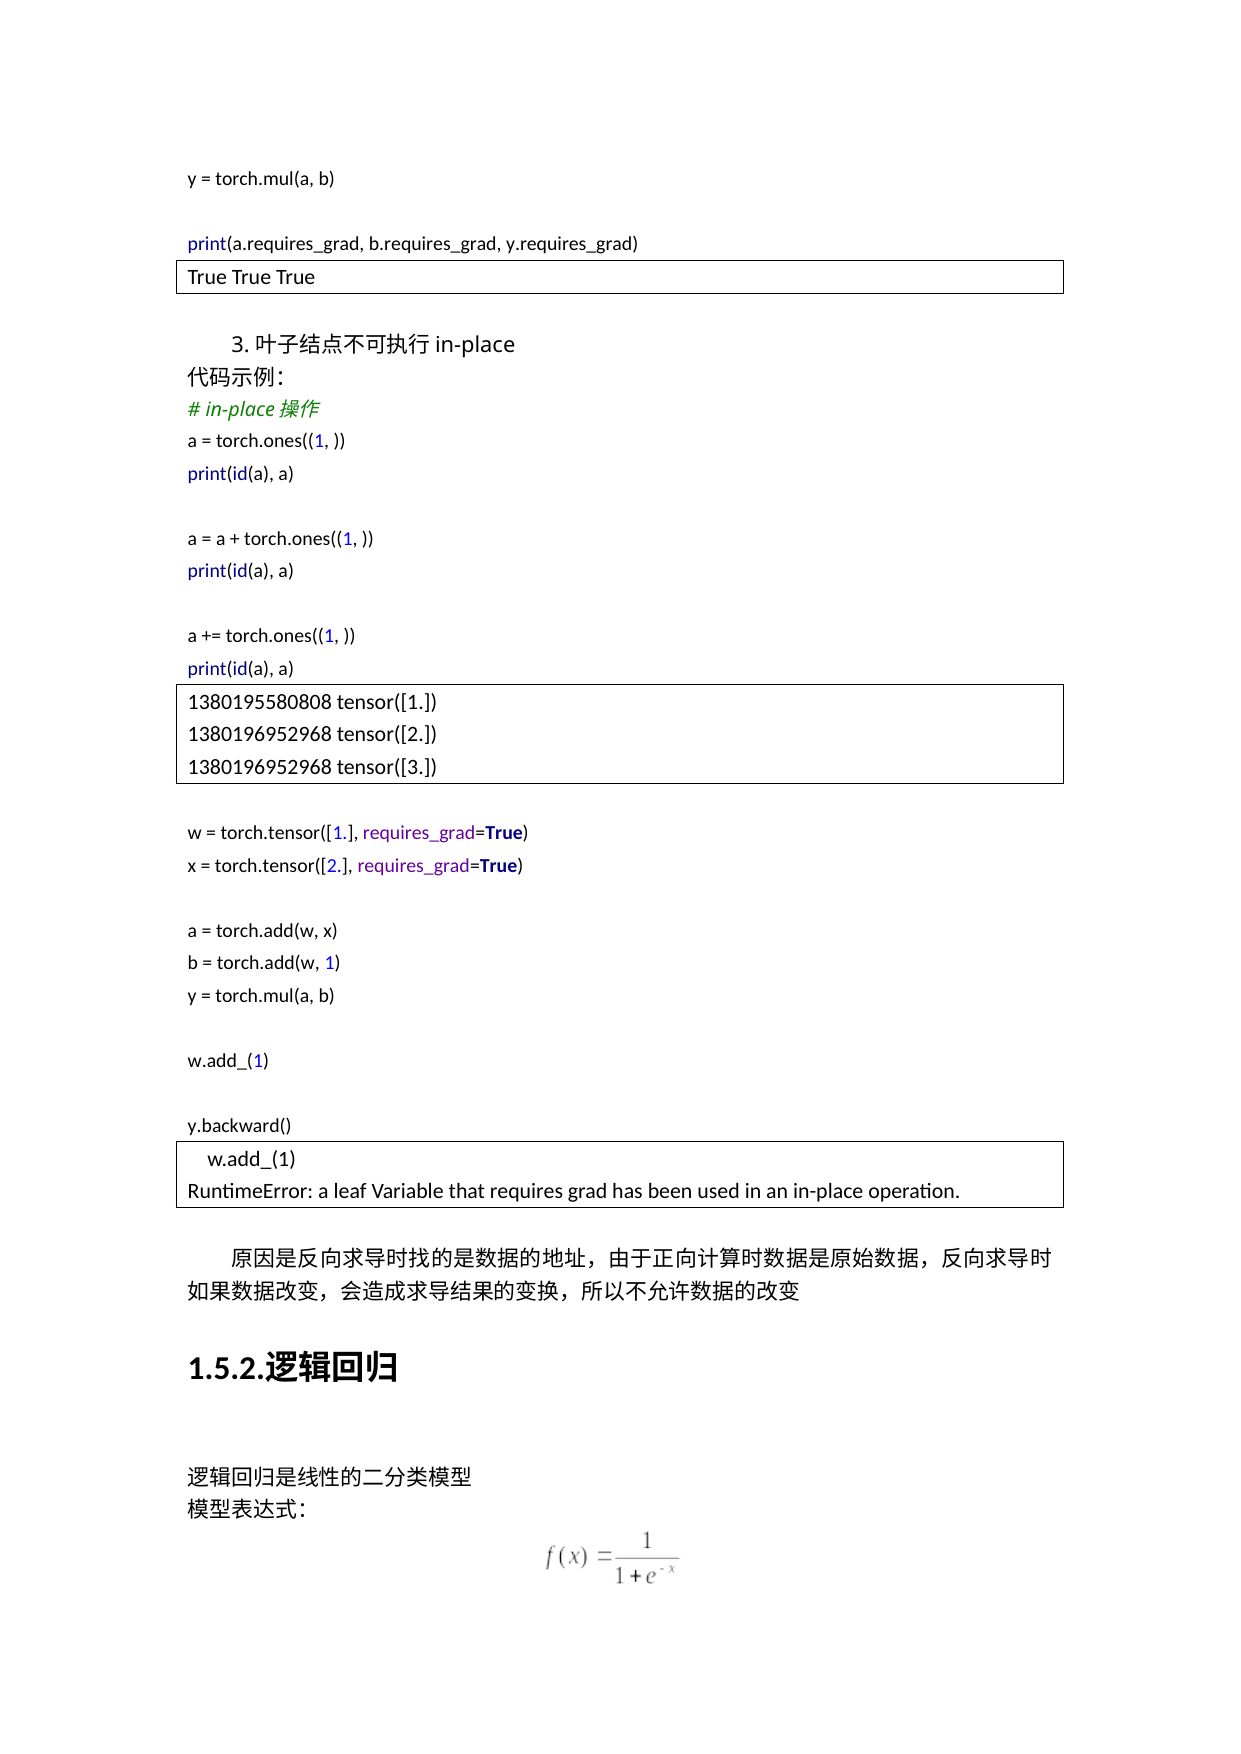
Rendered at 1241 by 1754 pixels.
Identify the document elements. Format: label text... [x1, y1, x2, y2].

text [187, 162, 1053, 259]
table_header w.add_(1) RuntimeError: a leaf Variable that requires grad has been used in an in-place operation. [177, 1142, 1063, 1207]
table_header 1380195580808 tensor([1.]) 1380196952968 tensor([2.]) 1380196952968 tensor([3.]) [177, 685, 1063, 783]
text # in-place操作 [187, 392, 1053, 424]
text w = torch.tensor([1.], requires_grad=True) x = torch.tensor([2.], requires_grad=True) a = torch.add(w, x) b = torch.add(w, 1) y = torch.mul(a, b) w.add_(1) y.backward() [187, 816, 1053, 1141]
text 逻辑回归是线性的二分类模型 模型表达式： [187, 1459, 1053, 1524]
text a = torch.ones((1, )) print(id(a), a) a = a + torch.ones((1, )) print(id(a), a) a += torch.ones((1, )) print(id(a), a) [187, 424, 1053, 684]
text 代码示例： [187, 359, 1053, 392]
text 原因是反向求导时找的是数据的地址，由于正向计算时数据是原始数据，反向求导时如果数据改变，会造成求导结果的变换，所以不允许数据的改变 [187, 1241, 1053, 1306]
table_header True True True [177, 261, 1063, 293]
subtitle 1.5.2.逻辑回归 [187, 1333, 1053, 1398]
text 3. 叶子结点不可执行in-place [187, 294, 1053, 359]
